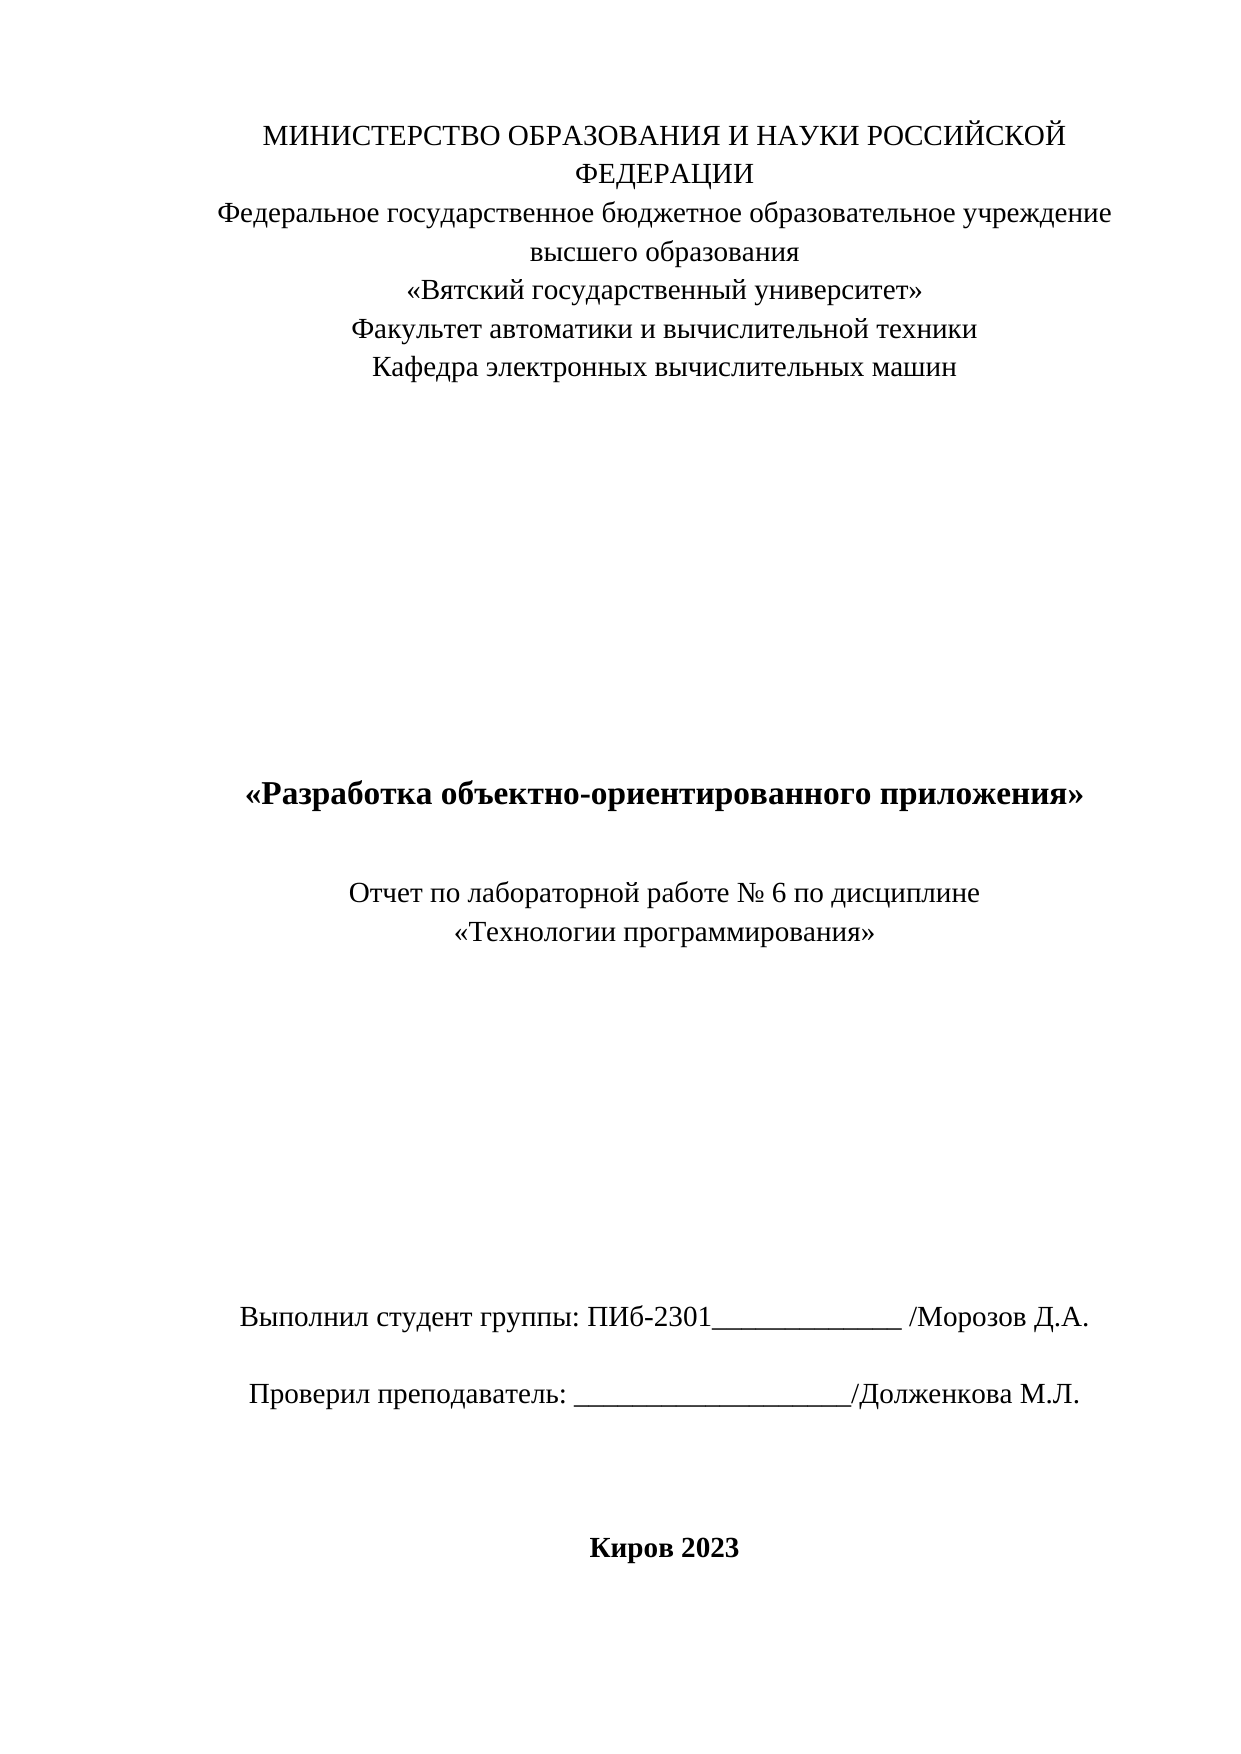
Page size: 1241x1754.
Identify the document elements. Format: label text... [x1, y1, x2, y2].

text Проверил преподаватель: ___________________/Долженкова М.Л. [177, 1376, 1152, 1410]
text Выполнил студент группы: ПИб-2301_____________ /Морозов Д.А. [177, 1299, 1152, 1333]
text Факультет автоматики и вычислительной техники [177, 311, 1152, 344]
text высшего образования [177, 234, 1152, 267]
text Федеральное государственное бюджетное образовательное учреждение [177, 195, 1152, 229]
text Кафедра электронных вычислительных машин [177, 349, 1152, 383]
text Отчет по лабораторной работе № 6 по дисциплине [177, 875, 1152, 909]
text Киров 2023 [177, 1531, 1152, 1564]
text МИНИСТЕРСТВО ОБРАЗОВАНИЯ И НАУКИ РОССИЙСКОЙ ФЕДЕРАЦИИ [177, 118, 1152, 190]
text «Разработка объектно-ориентированного приложения» [177, 773, 1152, 812]
text «Вятский государственный университет» [177, 272, 1152, 306]
text «Технологии программирования» [177, 914, 1152, 947]
